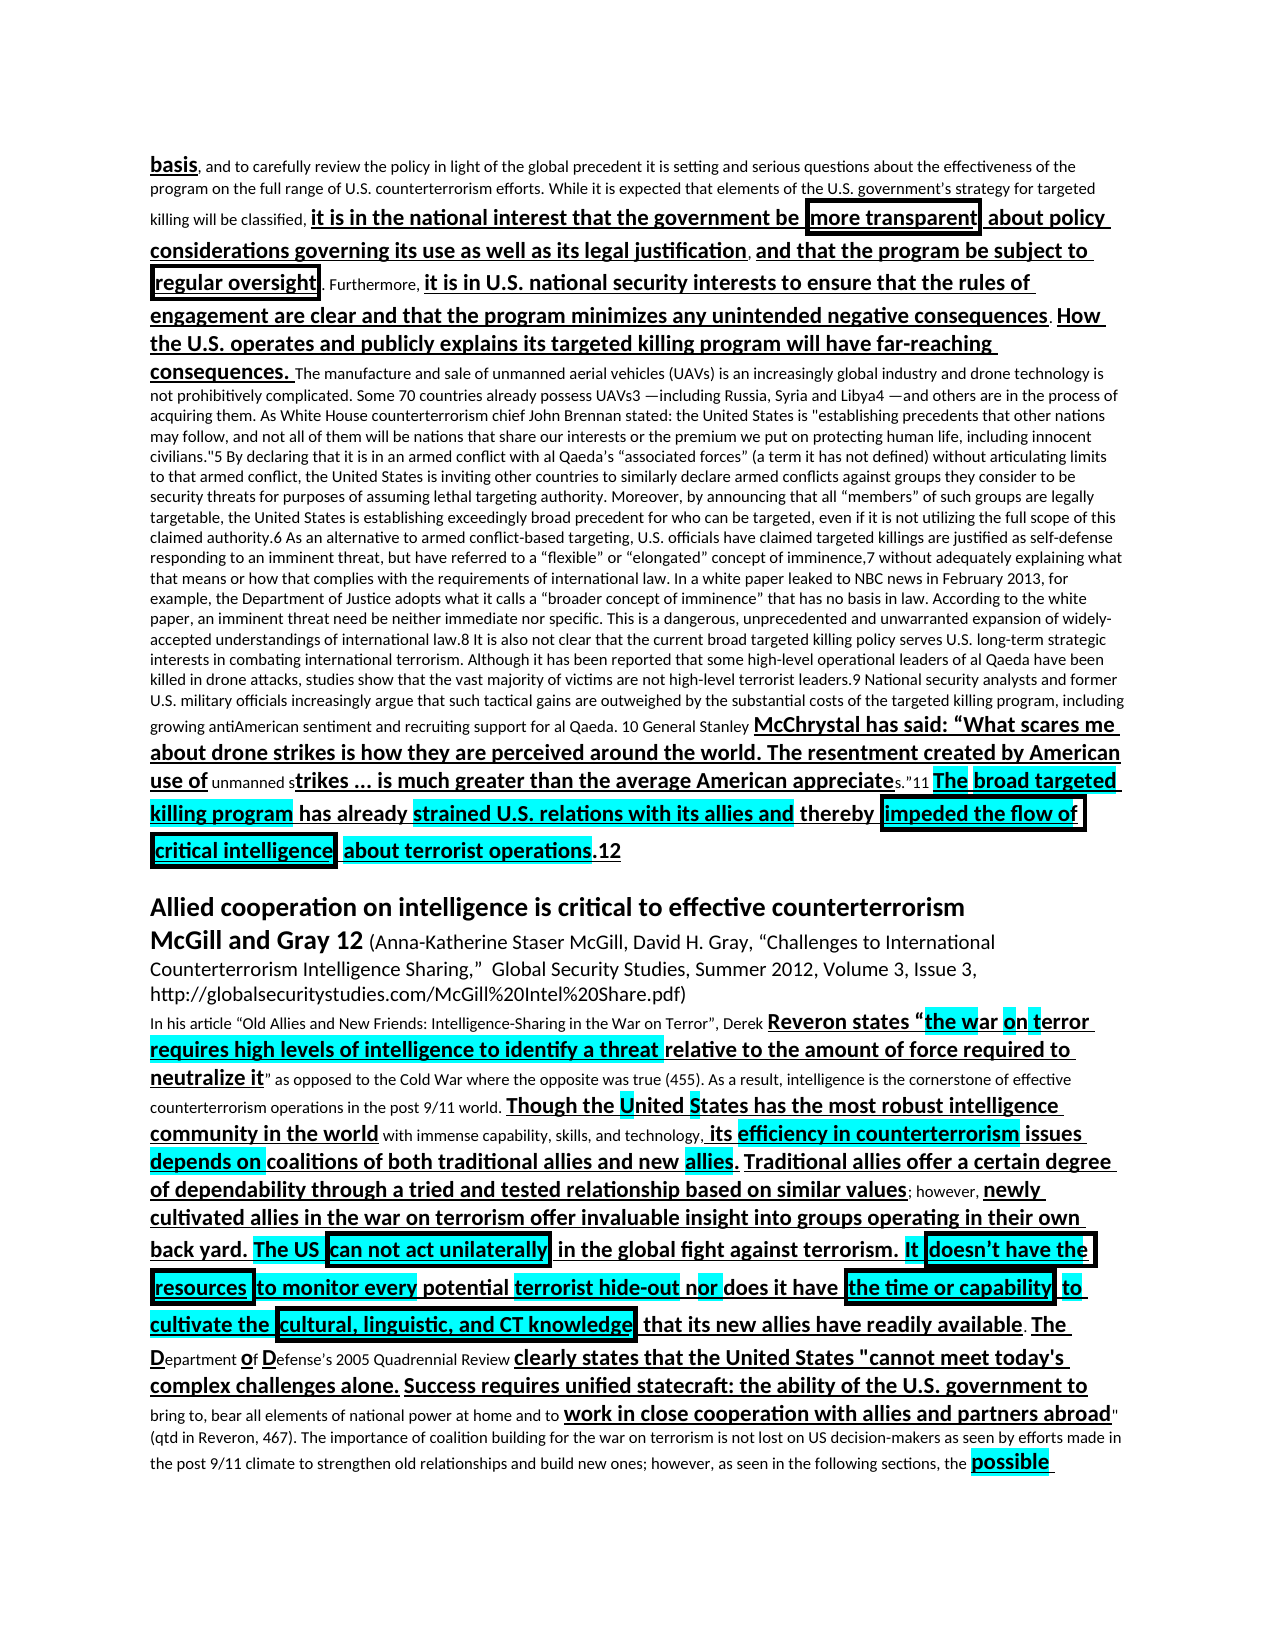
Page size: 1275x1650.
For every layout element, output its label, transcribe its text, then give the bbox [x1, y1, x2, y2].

text McGill and Gray 12 (Anna-Katherine Staser McGill, David H. Gray, “Challenges to International Counterterrorism Intelligence Sharing,” Global Security Studies, Summer 2012, Volume 3, Issue 3, http://globalsecuritystudies.com/McGill%20Intel%20Share.pdf) [150, 923, 1125, 1007]
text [150, 150, 1125, 869]
subtitle Allied cooperation on intelligence is critical to effective counterterrorism [150, 890, 1125, 923]
